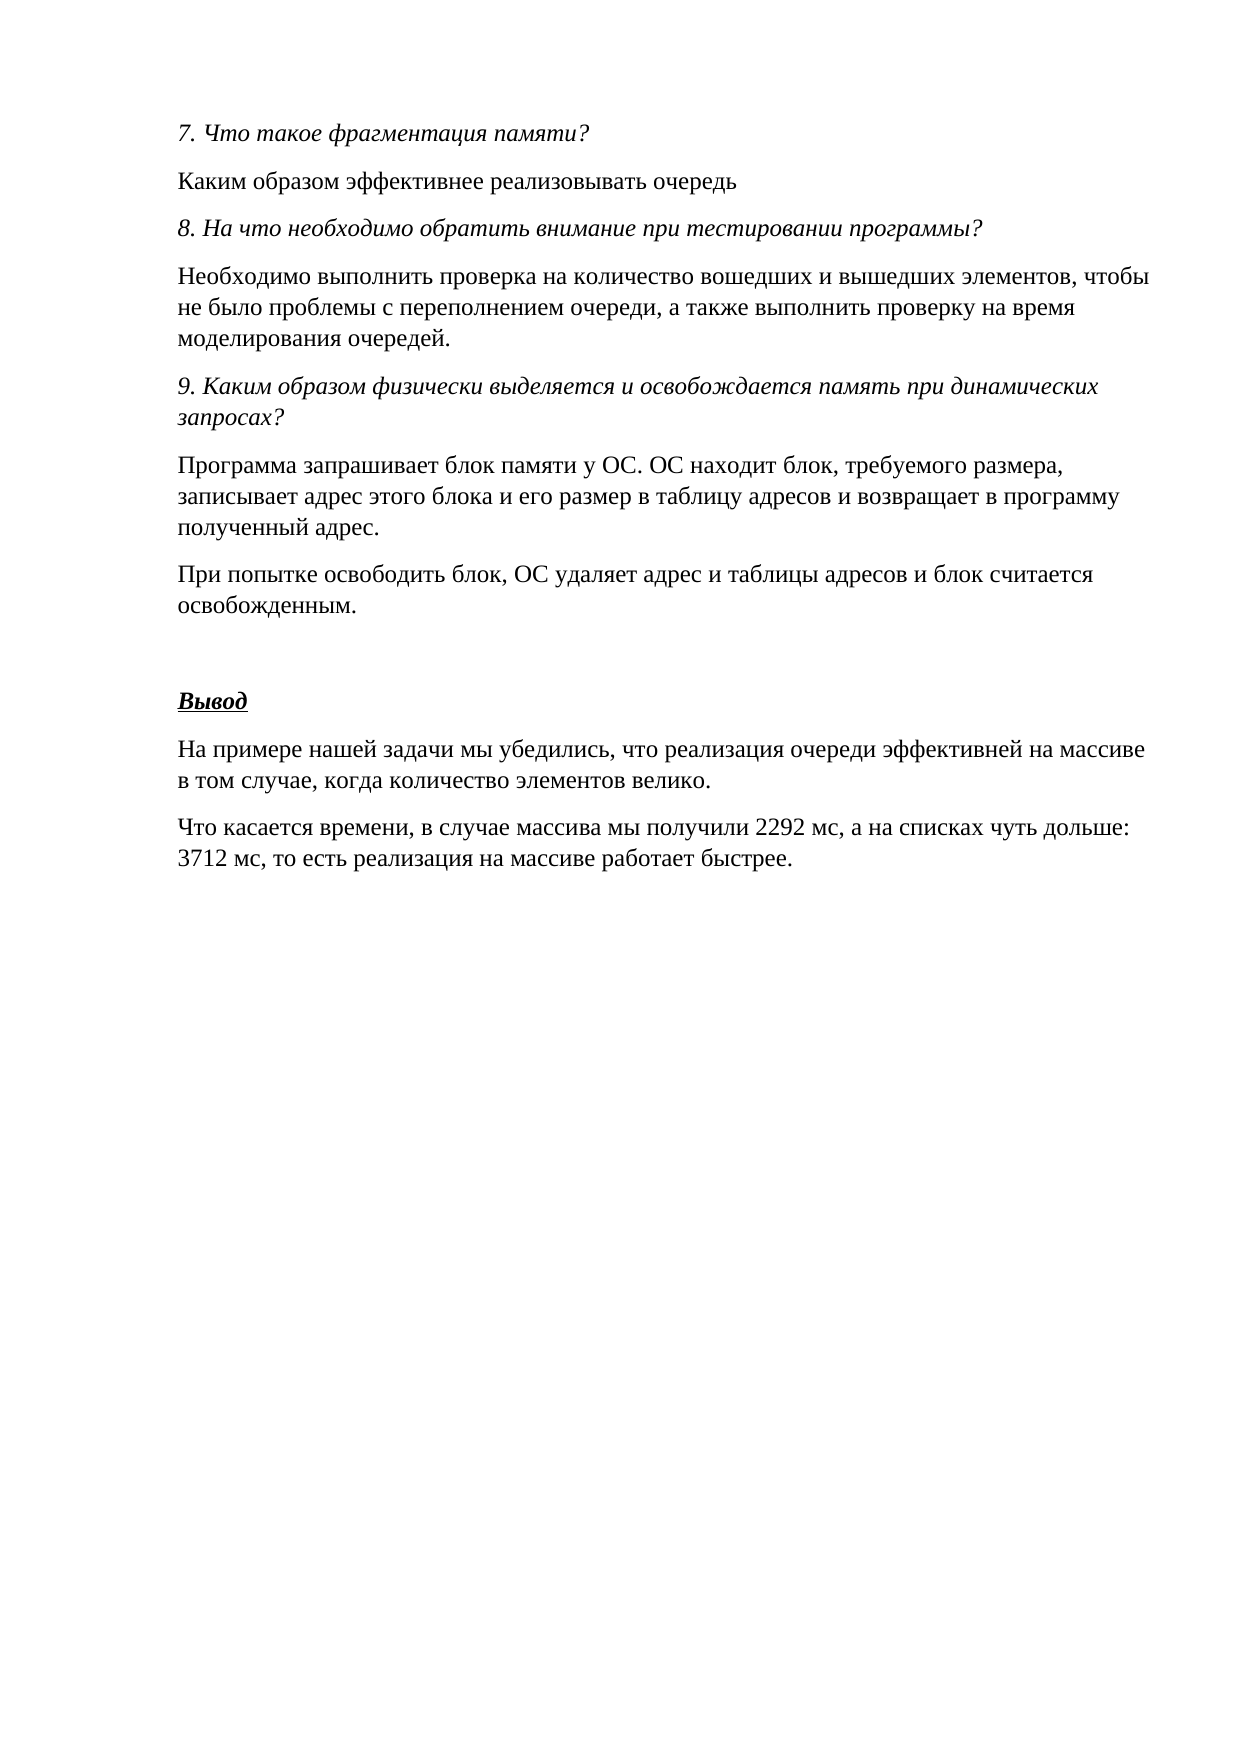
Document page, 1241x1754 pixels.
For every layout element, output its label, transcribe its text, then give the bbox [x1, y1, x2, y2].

text 9. Каким образом физически выделяется и освобождается память при динамических запросах? [177, 371, 1152, 431]
text Программа запрашивает блок памяти у ОС. ОС находит блок, требуемого размера, записывает адрес этого блока и его размер в таблицу адресов и возвращает в программу полученный адрес. [177, 450, 1152, 541]
text При попытке освободить блок, ОС удаляет адрес и таблицы адресов и блок считается освобожденным. [177, 559, 1152, 619]
text Необходимо выполнить проверка на количество вошедших и вышедших элементов, чтобы не было проблемы с переполнением очереди, а также выполнить проверку на время моделирования очередей. [177, 261, 1152, 352]
text 7. Что такое фрагментация памяти? [177, 118, 1152, 147]
text Что касается времени, в случае массива мы получили 2292 мс, а на списках чуть дольше: 3712 мс, то есть реализация на массиве работает быстрее. [177, 812, 1152, 872]
text Вывод [177, 686, 1152, 715]
text На примере нашей задачи мы убедились, что реализация очереди эффективней на массиве в том случае, когда количество элементов велико. [177, 734, 1152, 793]
text Каким образом эффективнее реализовывать очередь [177, 166, 1152, 194]
text 8. На что необходимо обратить внимание при тестировании программы? [177, 213, 1152, 242]
